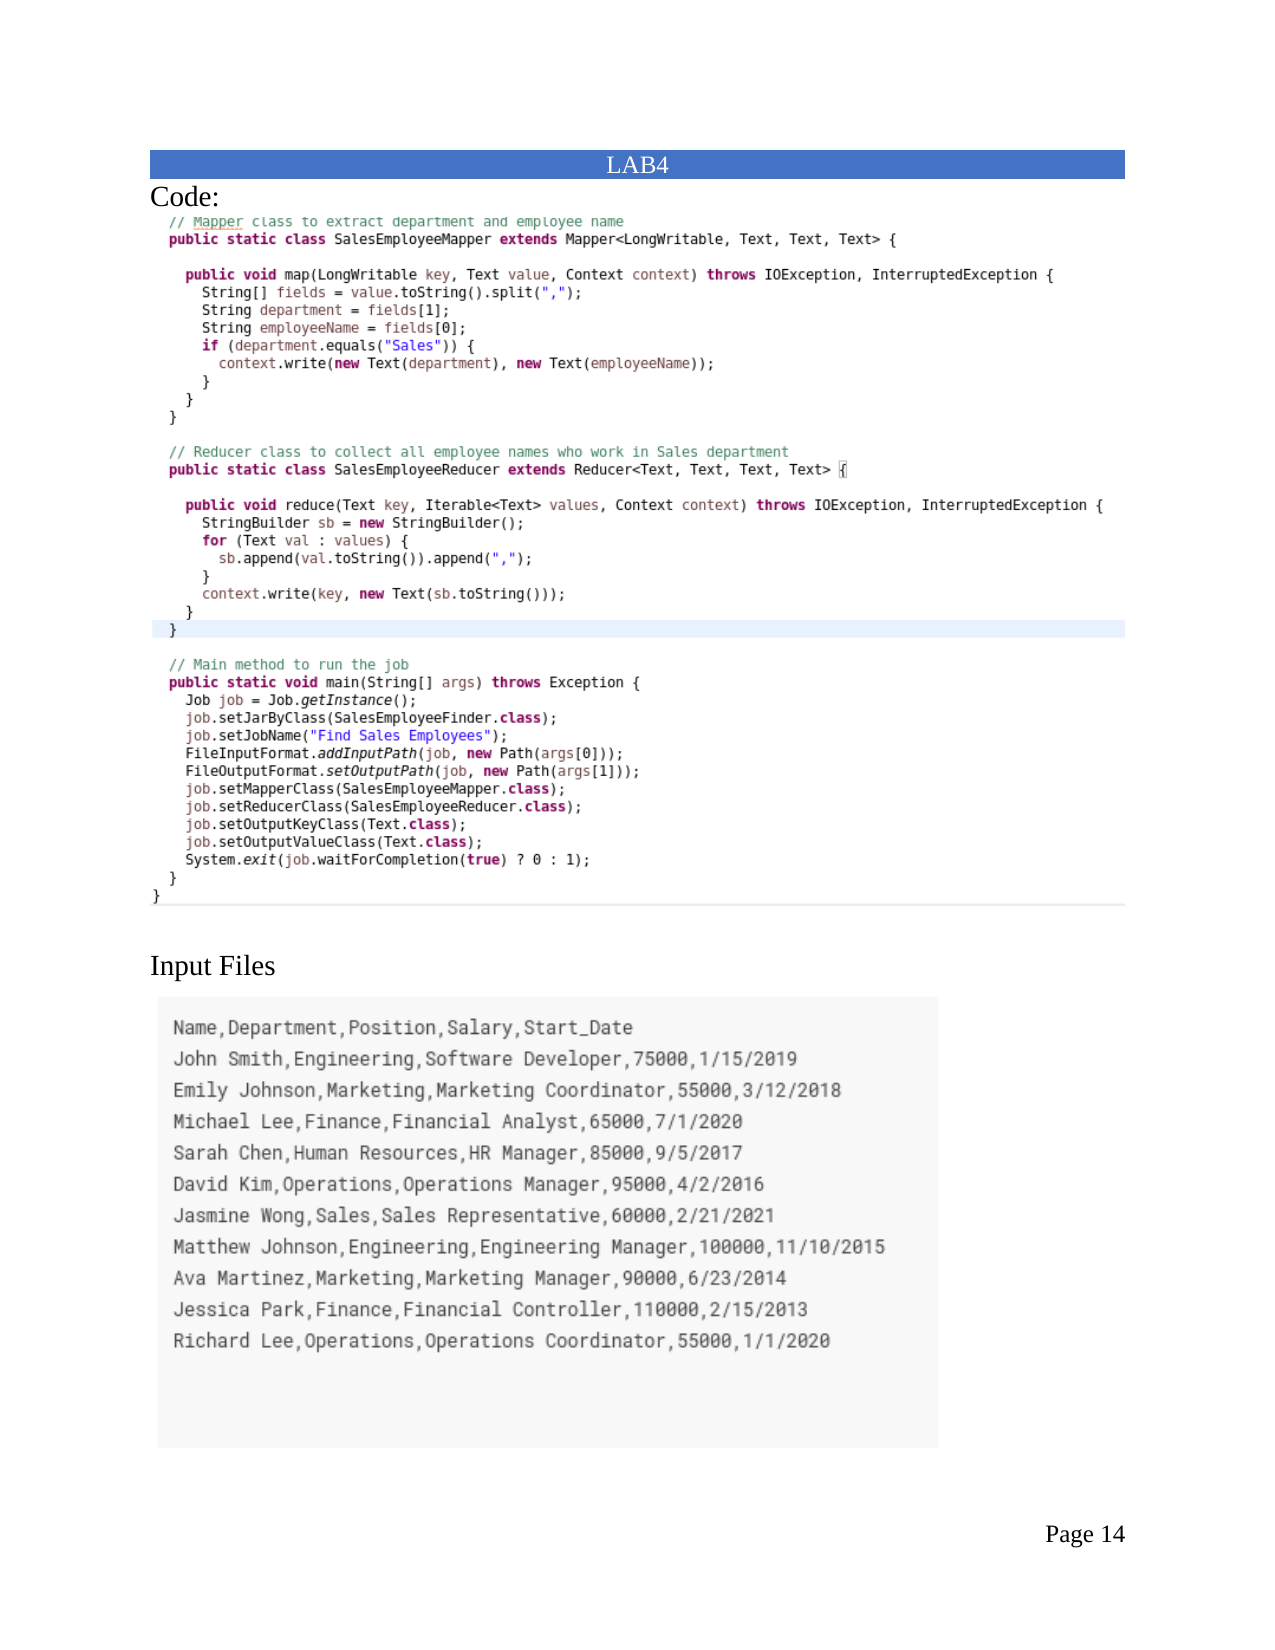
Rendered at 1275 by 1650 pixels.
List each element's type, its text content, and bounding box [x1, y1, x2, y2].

picture [150, 986, 939, 1448]
text Input Files [150, 948, 1125, 982]
text LAB4 [150, 150, 1125, 179]
text Code: [150, 179, 1125, 212]
picture [150, 217, 1125, 906]
